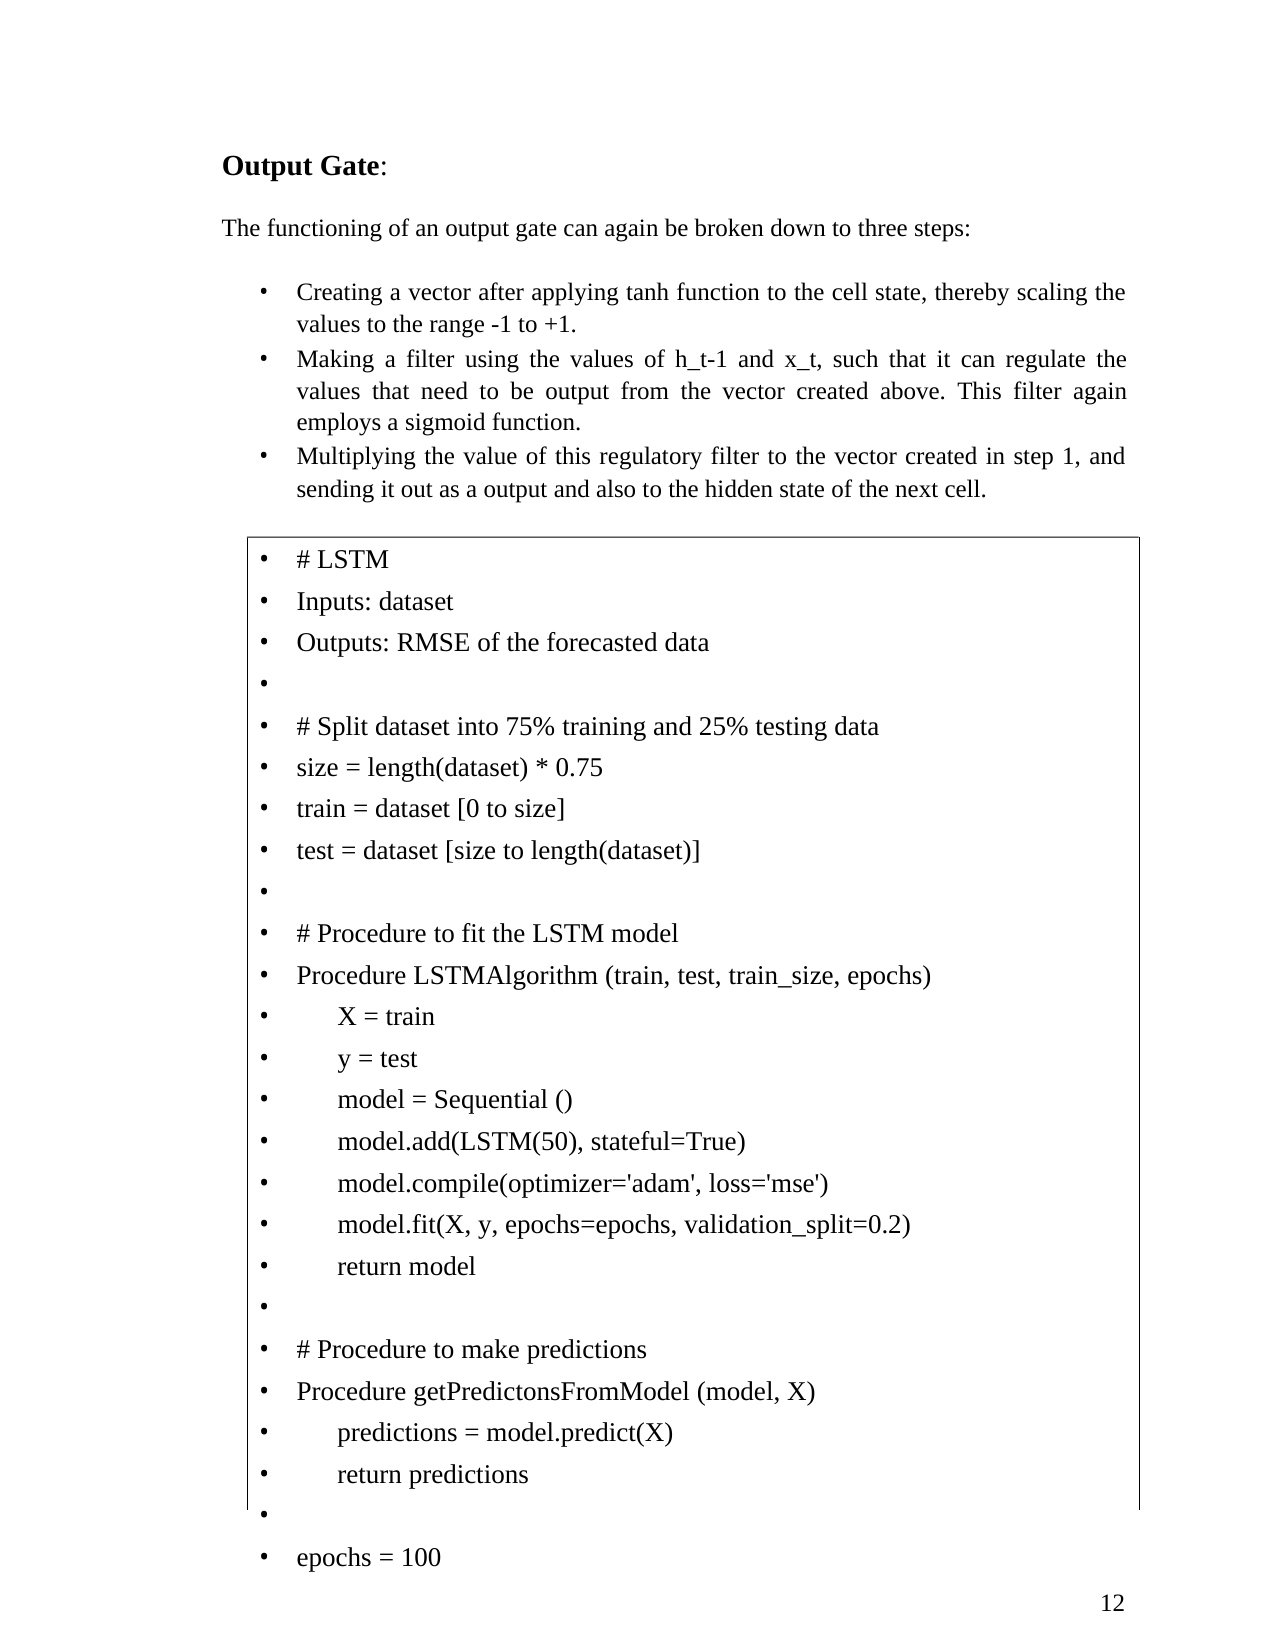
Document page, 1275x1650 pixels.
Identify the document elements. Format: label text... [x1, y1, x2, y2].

list Making a filter using the values of h_t-1 and x_t, such that it can regulate the values that need to be output from the vector created above. This filter again employs a sigmoid function. [259, 341, 1128, 436]
text • [259, 872, 1275, 909]
list train = dataset [0 to size] [259, 789, 1275, 826]
list Procedure LSTMAlgorithm (train, test, train_size, epochs) [259, 955, 1275, 992]
list return predictions [259, 1454, 1275, 1491]
list # LSTM [259, 539, 1275, 576]
list # Procedure to make predictions [259, 1329, 1275, 1366]
list test = dataset [size to length(dataset)] [259, 831, 1275, 867]
list model.fit(X, y, epochs=epochs, validation_split=0.2) [259, 1205, 1275, 1242]
text • [259, 1496, 1275, 1532]
list model = Sequential () [259, 1080, 1275, 1117]
list Creating a vector after applying tanh function to the cell state, thereby scaling the values to the range -1 to +1. [259, 273, 1127, 338]
list model.compile(optimizer='adam', loss='mse') [259, 1163, 1275, 1200]
list Inputs: dataset [259, 581, 1275, 618]
text • [259, 1288, 1275, 1324]
list epochs = 100 [259, 1537, 1275, 1574]
list model.add(LSTM(50), stateful=True) [259, 1121, 1275, 1158]
list # Split dataset into 75% training and 25% testing data [259, 706, 1275, 743]
list Multiplying the value of this regulatory filter to the vector created in step 1, and sending it out as a output and also to the hidden state of the next cell. [259, 438, 1127, 503]
text • [259, 664, 1275, 701]
list y = test [259, 1038, 1275, 1075]
list size = length(dataset) * 0.75 [259, 747, 1275, 784]
list X = train [259, 997, 1275, 1034]
list Procedure getPredictonsFromModel (model, X) [259, 1371, 1275, 1408]
list predictions = model.predict(X) [259, 1412, 1275, 1449]
list return model [259, 1246, 1275, 1283]
text The functioning of an output gate can again be broken down to three steps: [221, 213, 1275, 242]
list # Procedure to fit the LSTM model [259, 914, 1275, 951]
list Outputs: RMSE of the forecasted data [259, 623, 1275, 659]
